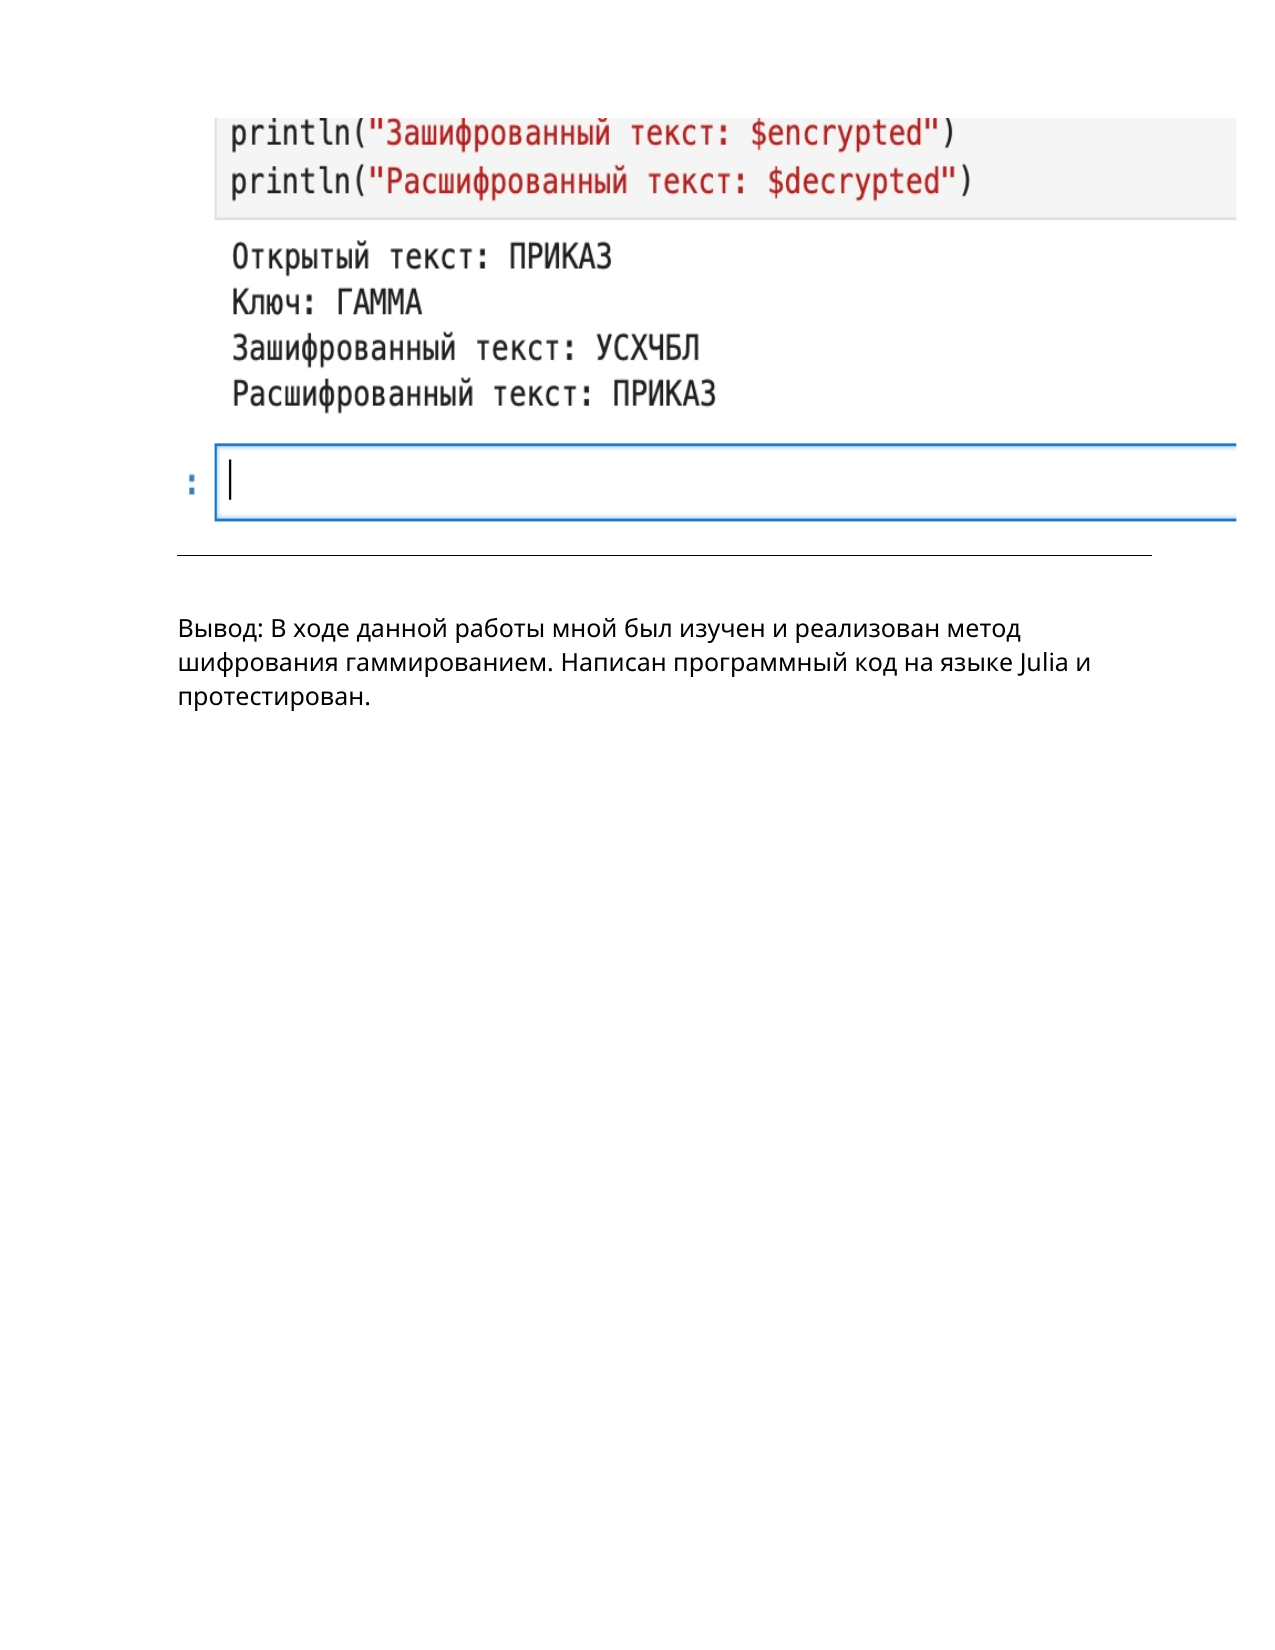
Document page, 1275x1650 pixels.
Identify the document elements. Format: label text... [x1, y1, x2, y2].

picture [177, 118, 1237, 535]
text Вывод: В ходе данной работы мной был изучен и реализован метод шифрования гаммированием. Написан программный код на языке Julia и протестирован. [177, 610, 1186, 713]
